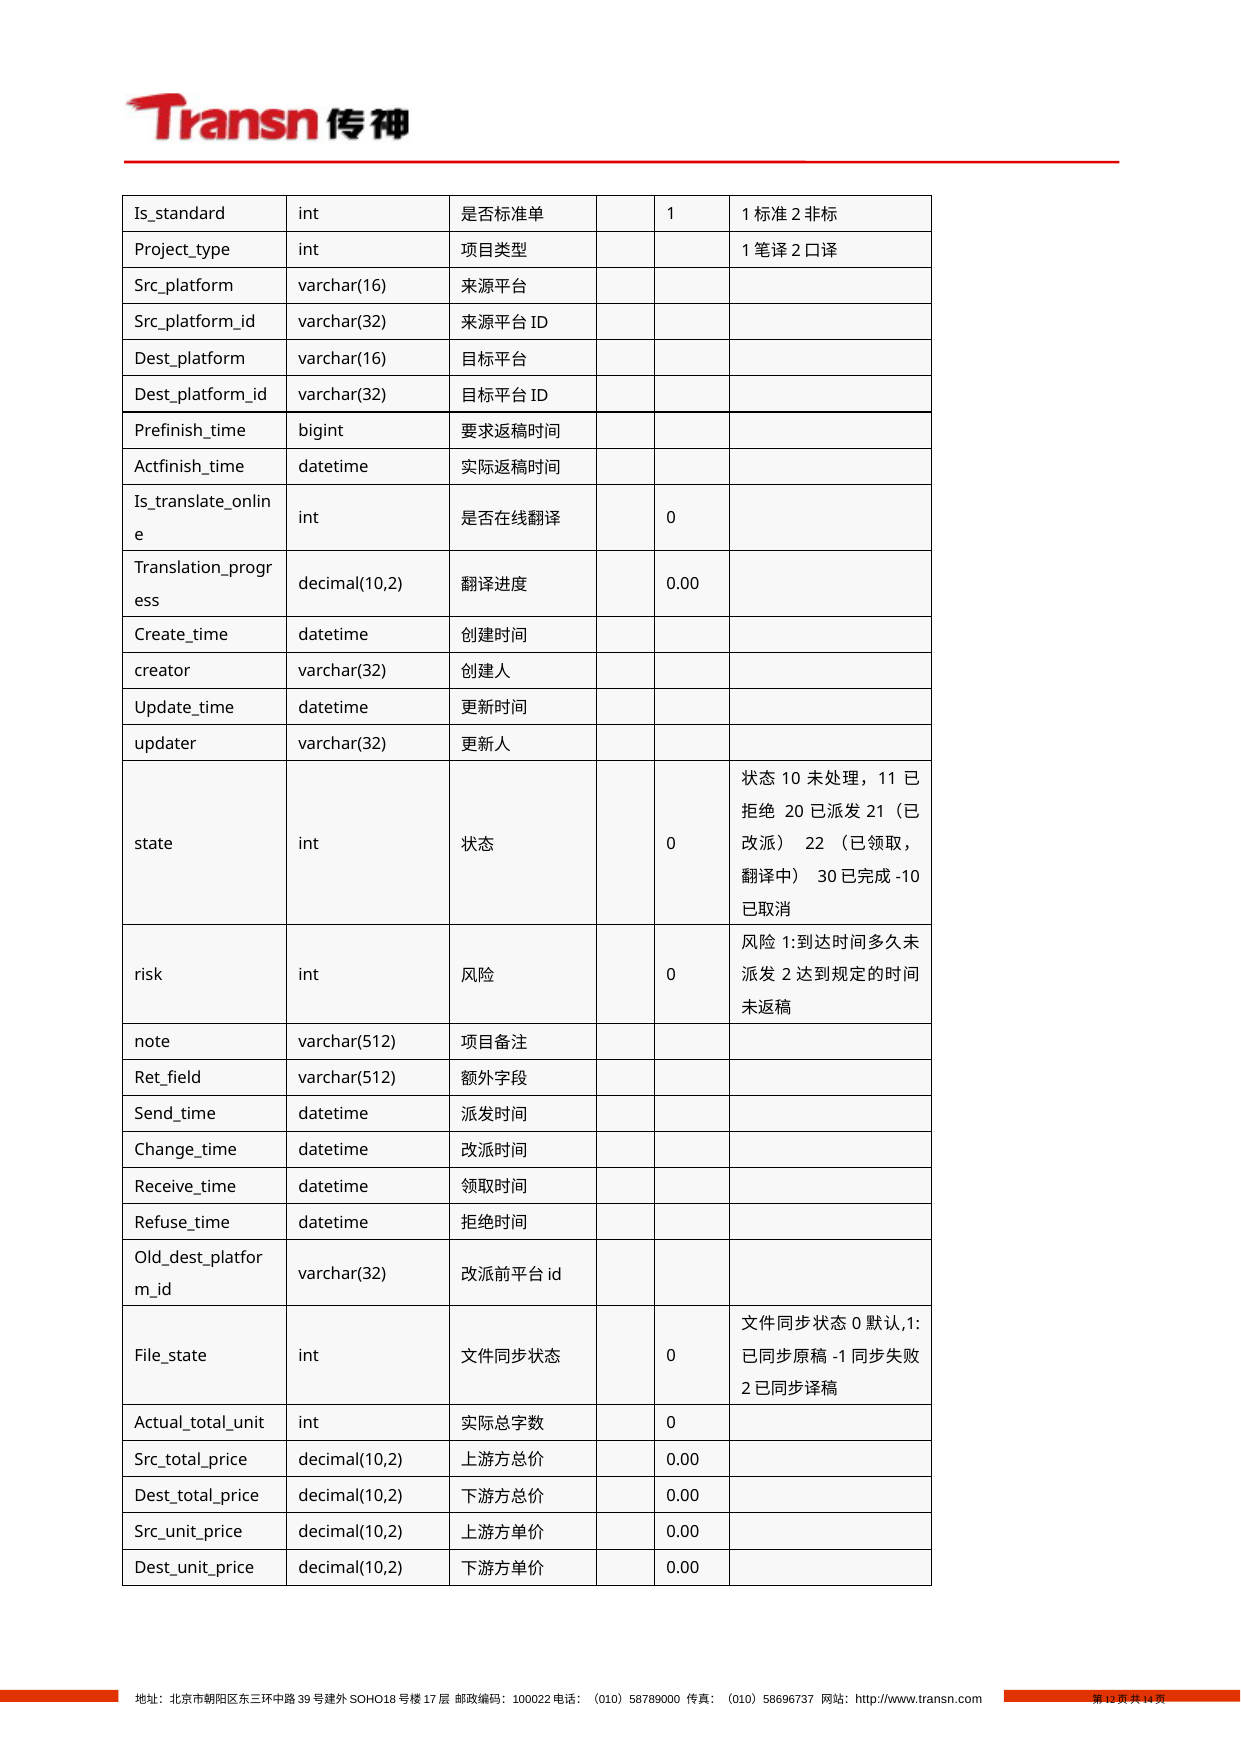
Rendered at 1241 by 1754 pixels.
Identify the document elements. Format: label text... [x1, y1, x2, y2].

table_cell 领取时间 [450, 1168, 596, 1203]
table_cell [597, 653, 654, 688]
picture [124, 81, 415, 147]
table_cell 改派前平台id [450, 1240, 596, 1305]
table_cell 0.00 [655, 1477, 729, 1512]
table_cell 目标平台ID [450, 376, 596, 411]
table_cell datetime [287, 617, 449, 652]
table_cell 额外字段 [450, 1060, 596, 1095]
table_cell [655, 1132, 729, 1167]
table_cell 上游方总价 [450, 1441, 596, 1476]
table_cell [597, 232, 654, 267]
table_cell [597, 1024, 654, 1058]
table_cell [655, 449, 729, 484]
table_cell [597, 761, 654, 924]
table_cell [597, 925, 654, 1022]
table_cell varchar(32) [287, 1240, 449, 1305]
table_cell [730, 653, 931, 688]
table_cell File_state [123, 1306, 286, 1404]
table_cell [597, 1240, 654, 1305]
table_cell varchar(512) [287, 1060, 449, 1095]
table_cell int [287, 761, 449, 924]
table_cell datetime [287, 1204, 449, 1239]
table_cell varchar(512) [287, 1024, 449, 1058]
table_cell [597, 413, 654, 447]
table_cell 风险 [450, 925, 596, 1022]
table_cell [655, 689, 729, 724]
table_cell 实际返稿时间 [450, 449, 596, 484]
table_cell [730, 449, 931, 484]
table_cell [597, 617, 654, 652]
table_cell [655, 232, 729, 267]
table_cell bigint [287, 413, 449, 447]
table_cell 创建时间 [450, 617, 596, 652]
table_cell varchar(32) [287, 725, 449, 760]
table_cell Src_platform_id [123, 304, 286, 339]
table_cell [730, 340, 931, 375]
table_cell 目标平台 [450, 340, 596, 375]
table_cell Is_translate_online [123, 485, 286, 550]
table_cell [730, 1477, 931, 1512]
table_cell [655, 1024, 729, 1058]
table_cell creator [123, 653, 286, 688]
table_cell 项目类型 [450, 232, 596, 267]
table_cell datetime [287, 449, 449, 484]
table_cell [597, 196, 654, 231]
table_cell [730, 1024, 931, 1058]
table_cell 0 [655, 925, 729, 1022]
table_cell [730, 1550, 931, 1584]
table_cell [730, 304, 931, 339]
table_cell [730, 1096, 931, 1131]
table_cell [597, 725, 654, 760]
table_cell 风险 1:到达时间多久未派发 2达到规定的时间未返稿 [730, 925, 931, 1022]
table_cell [597, 304, 654, 339]
table_cell Src_unit_price [123, 1513, 286, 1548]
table_cell 1 [655, 196, 729, 231]
table_cell int [287, 925, 449, 1022]
table_cell state [123, 761, 286, 924]
table_cell [730, 617, 931, 652]
table_cell 0.00 [655, 1441, 729, 1476]
table_cell Receive_time [123, 1168, 286, 1203]
table_cell varchar(16) [287, 268, 449, 303]
table_cell [597, 340, 654, 375]
table_cell Actfinish_time [123, 449, 286, 484]
table_cell [730, 551, 931, 616]
table_cell Src_total_price [123, 1441, 286, 1476]
table_cell 0.00 [655, 551, 729, 616]
table_cell varchar(32) [287, 304, 449, 339]
table_cell [730, 1204, 931, 1239]
table_cell [597, 1132, 654, 1167]
table_cell [597, 268, 654, 303]
table_cell 文件同步状态 [450, 1306, 596, 1404]
table_cell [597, 376, 654, 411]
table_cell Create_time [123, 617, 286, 652]
table_cell int [287, 196, 449, 231]
table_cell 要求返稿时间 [450, 413, 596, 447]
table_cell [730, 1513, 931, 1548]
table_cell int [287, 485, 449, 550]
table_cell Refuse_time [123, 1204, 286, 1239]
table_cell [655, 1096, 729, 1131]
table_cell 1笔译 2口译 [730, 232, 931, 267]
table_cell 拒绝时间 [450, 1204, 596, 1239]
table_cell [730, 1240, 931, 1305]
table_cell 0 [655, 761, 729, 924]
table_cell [597, 1204, 654, 1239]
table_cell [655, 304, 729, 339]
table_cell 下游方单价 [450, 1550, 596, 1584]
table_cell [655, 340, 729, 375]
table_cell 上游方单价 [450, 1513, 596, 1548]
table_cell [597, 551, 654, 616]
table_cell [655, 413, 729, 447]
table_cell decimal(10,2) [287, 1441, 449, 1476]
table_cell [730, 1441, 931, 1476]
table_cell datetime [287, 1096, 449, 1131]
table_cell [730, 1132, 931, 1167]
table_cell 来源平台 [450, 268, 596, 303]
table_cell 0 [655, 485, 729, 550]
table_cell 项目备注 [450, 1024, 596, 1058]
table_cell [597, 1550, 654, 1584]
table_cell [597, 1477, 654, 1512]
table_cell [597, 485, 654, 550]
table_cell 改派时间 [450, 1132, 596, 1167]
table_cell datetime [287, 1168, 449, 1203]
table_cell [597, 1405, 654, 1440]
table_cell Old_dest_platform_id [123, 1240, 286, 1305]
table_cell Update_time [123, 689, 286, 724]
table_cell [597, 1513, 654, 1548]
table_cell Dest_platform_id [123, 376, 286, 411]
table_cell [730, 485, 931, 550]
table_cell [655, 376, 729, 411]
table_cell Prefinish_time [123, 413, 286, 447]
table_cell 0 [655, 1306, 729, 1404]
table_cell 更新时间 [450, 689, 596, 724]
table_cell [730, 376, 931, 411]
table_cell 更新人 [450, 725, 596, 760]
table_cell int [287, 232, 449, 267]
table_cell decimal(10,2) [287, 1550, 449, 1584]
table_cell [730, 1405, 931, 1440]
table_cell 1标准 2非标 [730, 196, 931, 231]
table_cell varchar(32) [287, 376, 449, 411]
table_cell 下游方总价 [450, 1477, 596, 1512]
table_cell 是否在线翻译 [450, 485, 596, 550]
table_cell [655, 617, 729, 652]
table_cell [655, 725, 729, 760]
table_cell varchar(16) [287, 340, 449, 375]
table_cell datetime [287, 1132, 449, 1167]
table_cell Translation_progress [123, 551, 286, 616]
table_cell 翻译进度 [450, 551, 596, 616]
table_cell [597, 1306, 654, 1404]
table_cell Dest_unit_price [123, 1550, 286, 1584]
table_cell [597, 449, 654, 484]
table_cell 0 [655, 1405, 729, 1440]
table_cell Src_platform [123, 268, 286, 303]
table_cell [655, 653, 729, 688]
table_cell [730, 1168, 931, 1203]
table_cell [655, 268, 729, 303]
table_cell decimal(10,2) [287, 1477, 449, 1512]
table_cell 创建人 [450, 653, 596, 688]
table_cell [597, 1096, 654, 1131]
table_cell [730, 413, 931, 447]
table_cell Dest_platform [123, 340, 286, 375]
table_cell [655, 1204, 729, 1239]
table_cell decimal(10,2) [287, 551, 449, 616]
table_cell Change_time [123, 1132, 286, 1167]
table_cell [655, 1168, 729, 1203]
table_cell 状态 [450, 761, 596, 924]
table_cell [597, 1060, 654, 1095]
table_cell 派发时间 [450, 1096, 596, 1131]
table_cell 状态 10 未处理，11 已拒绝 20 已派发 21（已改派） 22 （已领取，翻译中） 30已完成 -10 已取消 [730, 761, 931, 924]
table_cell updater [123, 725, 286, 760]
table_cell [655, 1240, 729, 1305]
table_cell Dest_total_price [123, 1477, 286, 1512]
table_cell Send_time [123, 1096, 286, 1131]
table_cell 是否标准单 [450, 196, 596, 231]
table_cell [597, 1441, 654, 1476]
table_cell 文件同步状态0默认,1: 已同步原稿 -1同步失败 2已同步译稿 [730, 1306, 931, 1404]
table_cell 来源平台ID [450, 304, 596, 339]
table_cell note [123, 1024, 286, 1058]
table_cell [730, 1060, 931, 1095]
table_cell Project_type [123, 232, 286, 267]
table_cell 0.00 [655, 1550, 729, 1584]
table_cell int [287, 1306, 449, 1404]
table_cell Is_standard [123, 196, 286, 231]
table_cell [597, 1168, 654, 1203]
table_cell [655, 1060, 729, 1095]
table_cell varchar(32) [287, 653, 449, 688]
table_cell int [287, 1405, 449, 1440]
table_cell [730, 268, 931, 303]
table_cell datetime [287, 689, 449, 724]
table_cell decimal(10,2) [287, 1513, 449, 1548]
table_cell Actual_total_unit [123, 1405, 286, 1440]
table_cell 实际总字数 [450, 1405, 596, 1440]
table_cell 0.00 [655, 1513, 729, 1548]
table_cell risk [123, 925, 286, 1022]
table_cell [730, 725, 931, 760]
table_cell [597, 689, 654, 724]
table_cell [730, 689, 931, 724]
table_cell Ret_field [123, 1060, 286, 1095]
